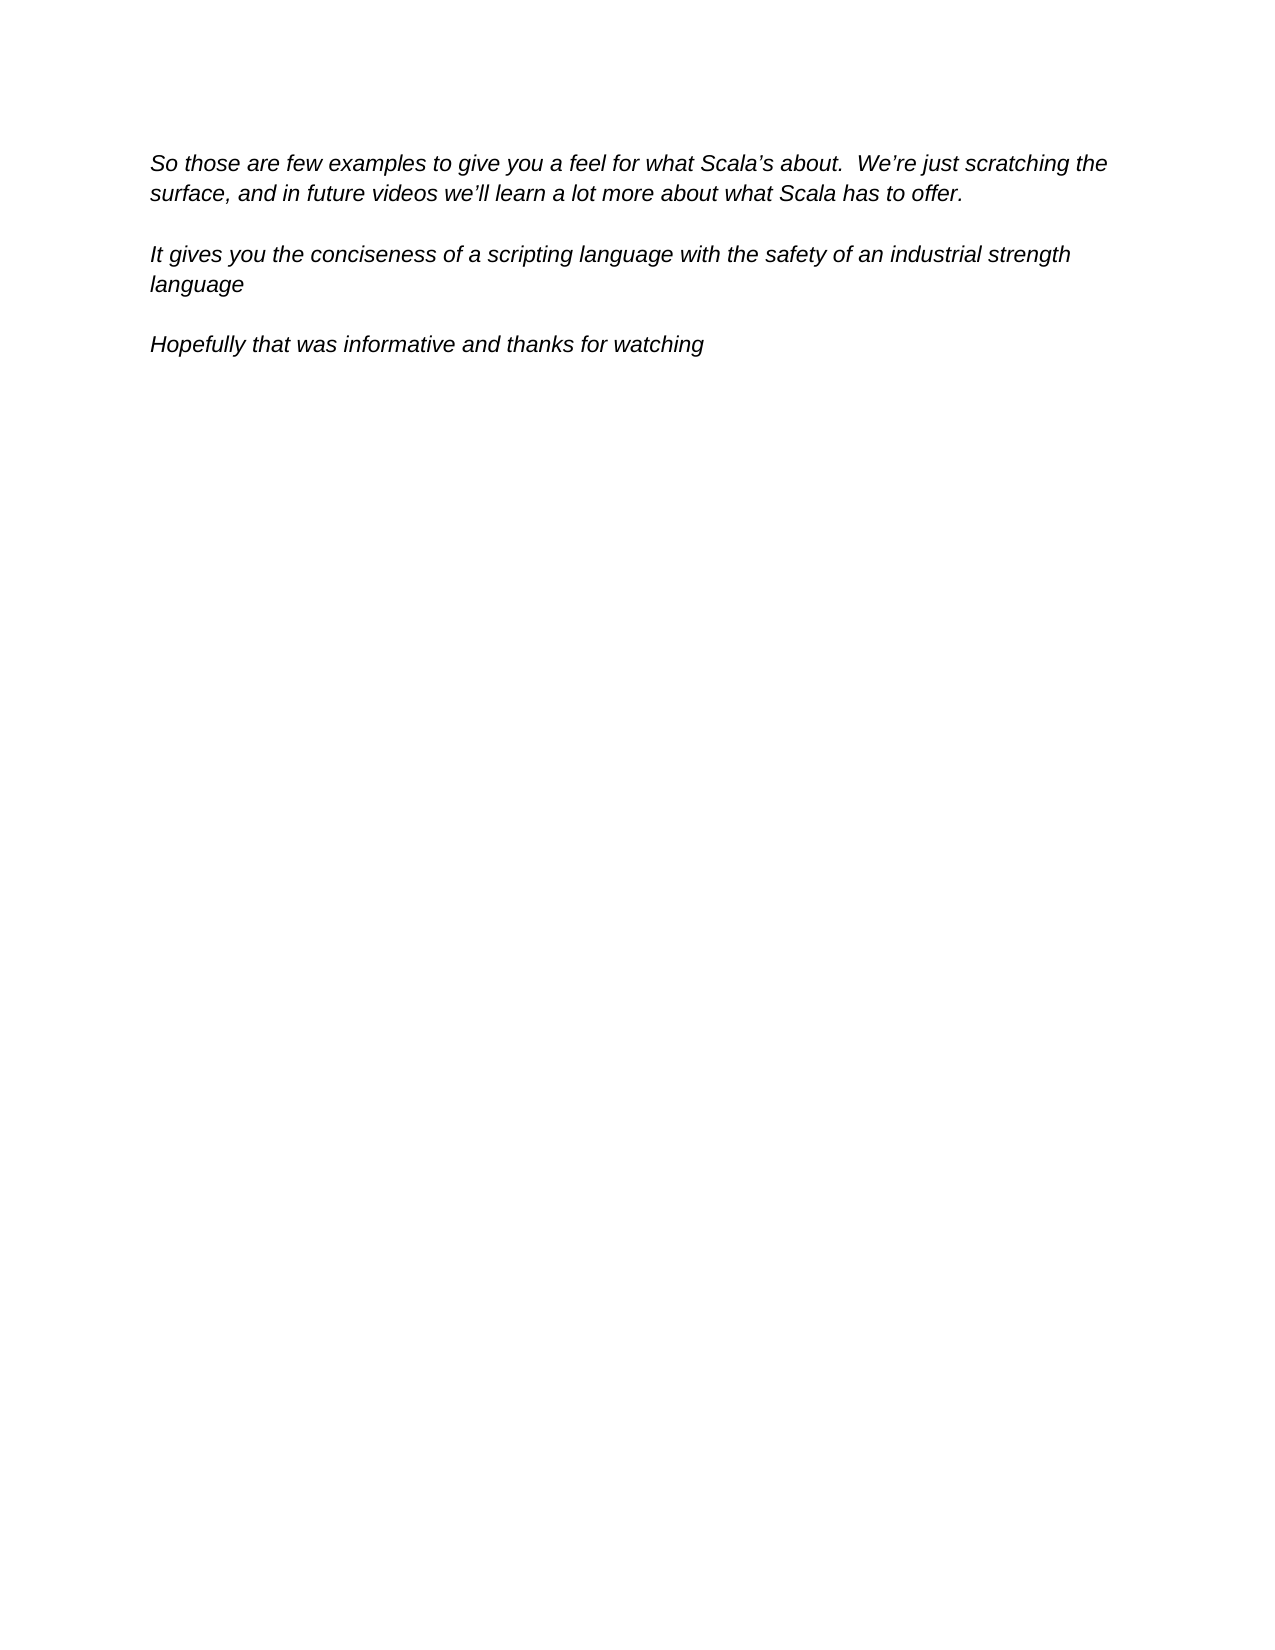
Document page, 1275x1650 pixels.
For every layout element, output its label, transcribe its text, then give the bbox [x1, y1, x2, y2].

text So those are few examples to give you a feel for what Scala’s about. We’re just scratching the surface, and in future videos we’ll learn a lot more about what Scala has to offer. [150, 150, 1125, 207]
text Hopefully that was informative and thanks for watching [150, 331, 1125, 358]
text It gives you the conciseness of a scripting language with the safety of an industrial strength language [150, 241, 1125, 297]
